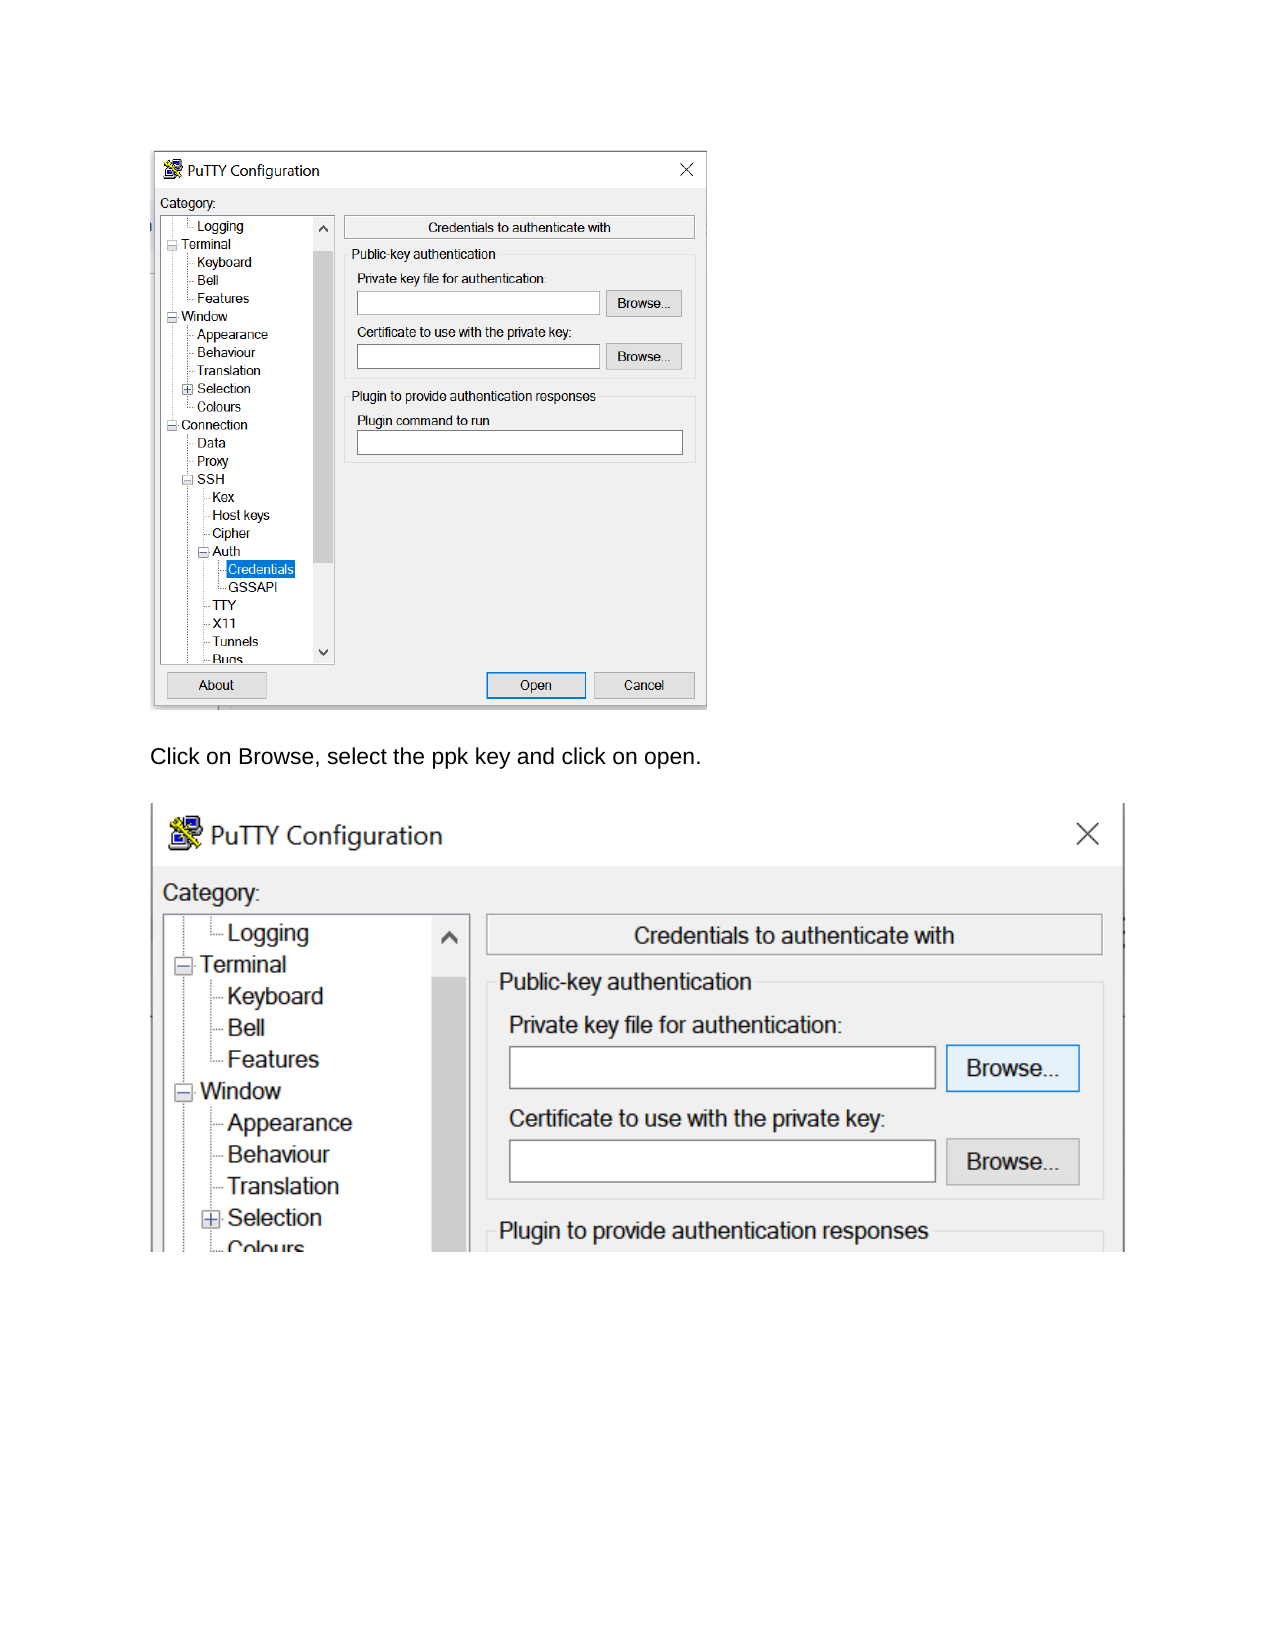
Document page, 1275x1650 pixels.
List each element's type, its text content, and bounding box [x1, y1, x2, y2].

text Click on Browse, select the ppk key and click on open. [150, 743, 1125, 770]
picture [150, 803, 1125, 1252]
picture [150, 150, 707, 710]
